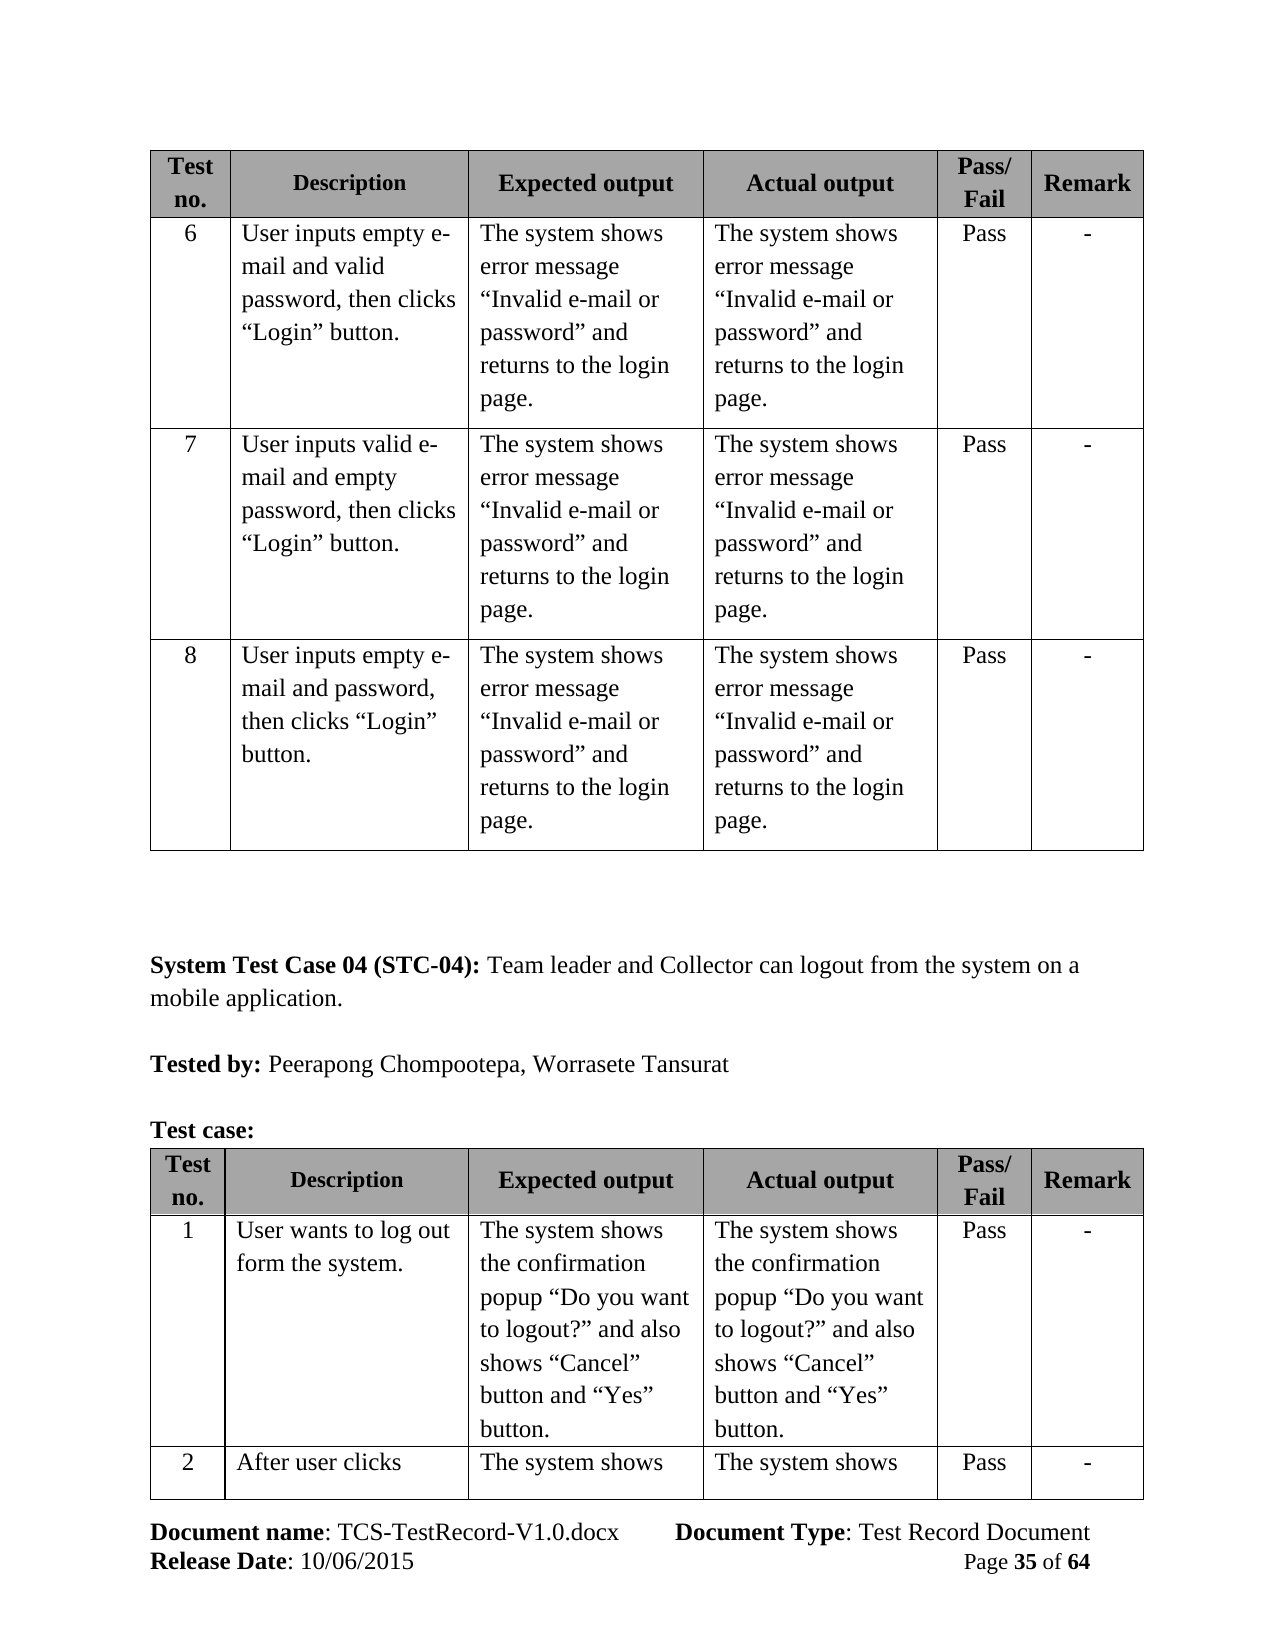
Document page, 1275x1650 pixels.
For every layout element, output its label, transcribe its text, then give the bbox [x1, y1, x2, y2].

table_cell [226, 1447, 468, 1499]
table_cell The system shows the confirmation popup “Do you want to logout?” and also shows “Cancel” button and “Yes” button. [704, 1216, 937, 1446]
text Tested by: Peerapong Chompootepa, Worrasete Tansurat [150, 1049, 1125, 1077]
table_cell - [1032, 1216, 1143, 1446]
table_cell The system shows the confirmation popup “Do you want to logout?” and also shows “Cancel” button and “Yes” button. [469, 1216, 703, 1446]
table_cell 8 [151, 640, 230, 849]
table_cell Pass [938, 640, 1031, 849]
table_cell User inputs empty e-mail and password, then clicks “Login” button. [231, 640, 468, 849]
table_header Test no. [151, 151, 230, 217]
table_header Remark [1032, 1149, 1143, 1214]
table_cell The system shows error message “Invalid e-mail or password” and returns to the login page. [704, 218, 937, 428]
table_header Remark [1032, 151, 1143, 217]
table_cell The system shows error message “Invalid e-mail or password” and returns to the login page. [704, 429, 937, 639]
table_cell Pass [938, 218, 1031, 428]
table_header Pass/ Fail [938, 151, 1031, 217]
table_cell Pass [938, 1216, 1031, 1446]
table_header Description [226, 1149, 468, 1214]
table_cell Pass [938, 429, 1031, 639]
table_cell User inputs valid e-mail and empty password, then clicks “Login” button. [231, 429, 468, 639]
table_cell The system shows error message “Invalid e-mail or password” and returns to the login page. [704, 640, 937, 849]
table_header Description [231, 151, 468, 217]
table_header Expected output [469, 151, 703, 217]
table_cell User inputs empty e-mail and valid password, then clicks “Login” button. [231, 218, 468, 428]
table_cell The system shows error message “Invalid e-mail or password” and returns to the login page. [469, 640, 703, 849]
table_cell The system shows error message “Invalid e-mail or password” and returns to the login page. [469, 429, 703, 639]
text Test case: [150, 1115, 1125, 1143]
table_cell Pass [938, 1447, 1031, 1499]
table_cell - [1032, 429, 1143, 639]
table_cell The system shows error message “Invalid e-mail or password” and returns to the login page. [469, 218, 703, 428]
table_cell - [1032, 1447, 1143, 1499]
table_cell 1 [151, 1216, 224, 1446]
text System Test Case 04 (STC-04): Team leader and Collector can logout from the system on a mobile application. [150, 950, 1125, 1011]
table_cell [704, 1447, 937, 1499]
table_cell 7 [151, 429, 230, 639]
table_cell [469, 1447, 703, 1499]
table_header Test no. [151, 1149, 224, 1214]
table_cell 6 [151, 218, 230, 428]
table_header Actual output [704, 1149, 937, 1214]
table_header Pass/ Fail [938, 1149, 1031, 1214]
table_header Expected output [469, 1149, 703, 1214]
table_cell User wants to log out form the system. [226, 1216, 468, 1446]
table_header Actual output [704, 151, 937, 217]
table_cell 2 [151, 1447, 224, 1499]
table_cell - [1032, 218, 1143, 428]
table_cell - [1032, 640, 1143, 849]
